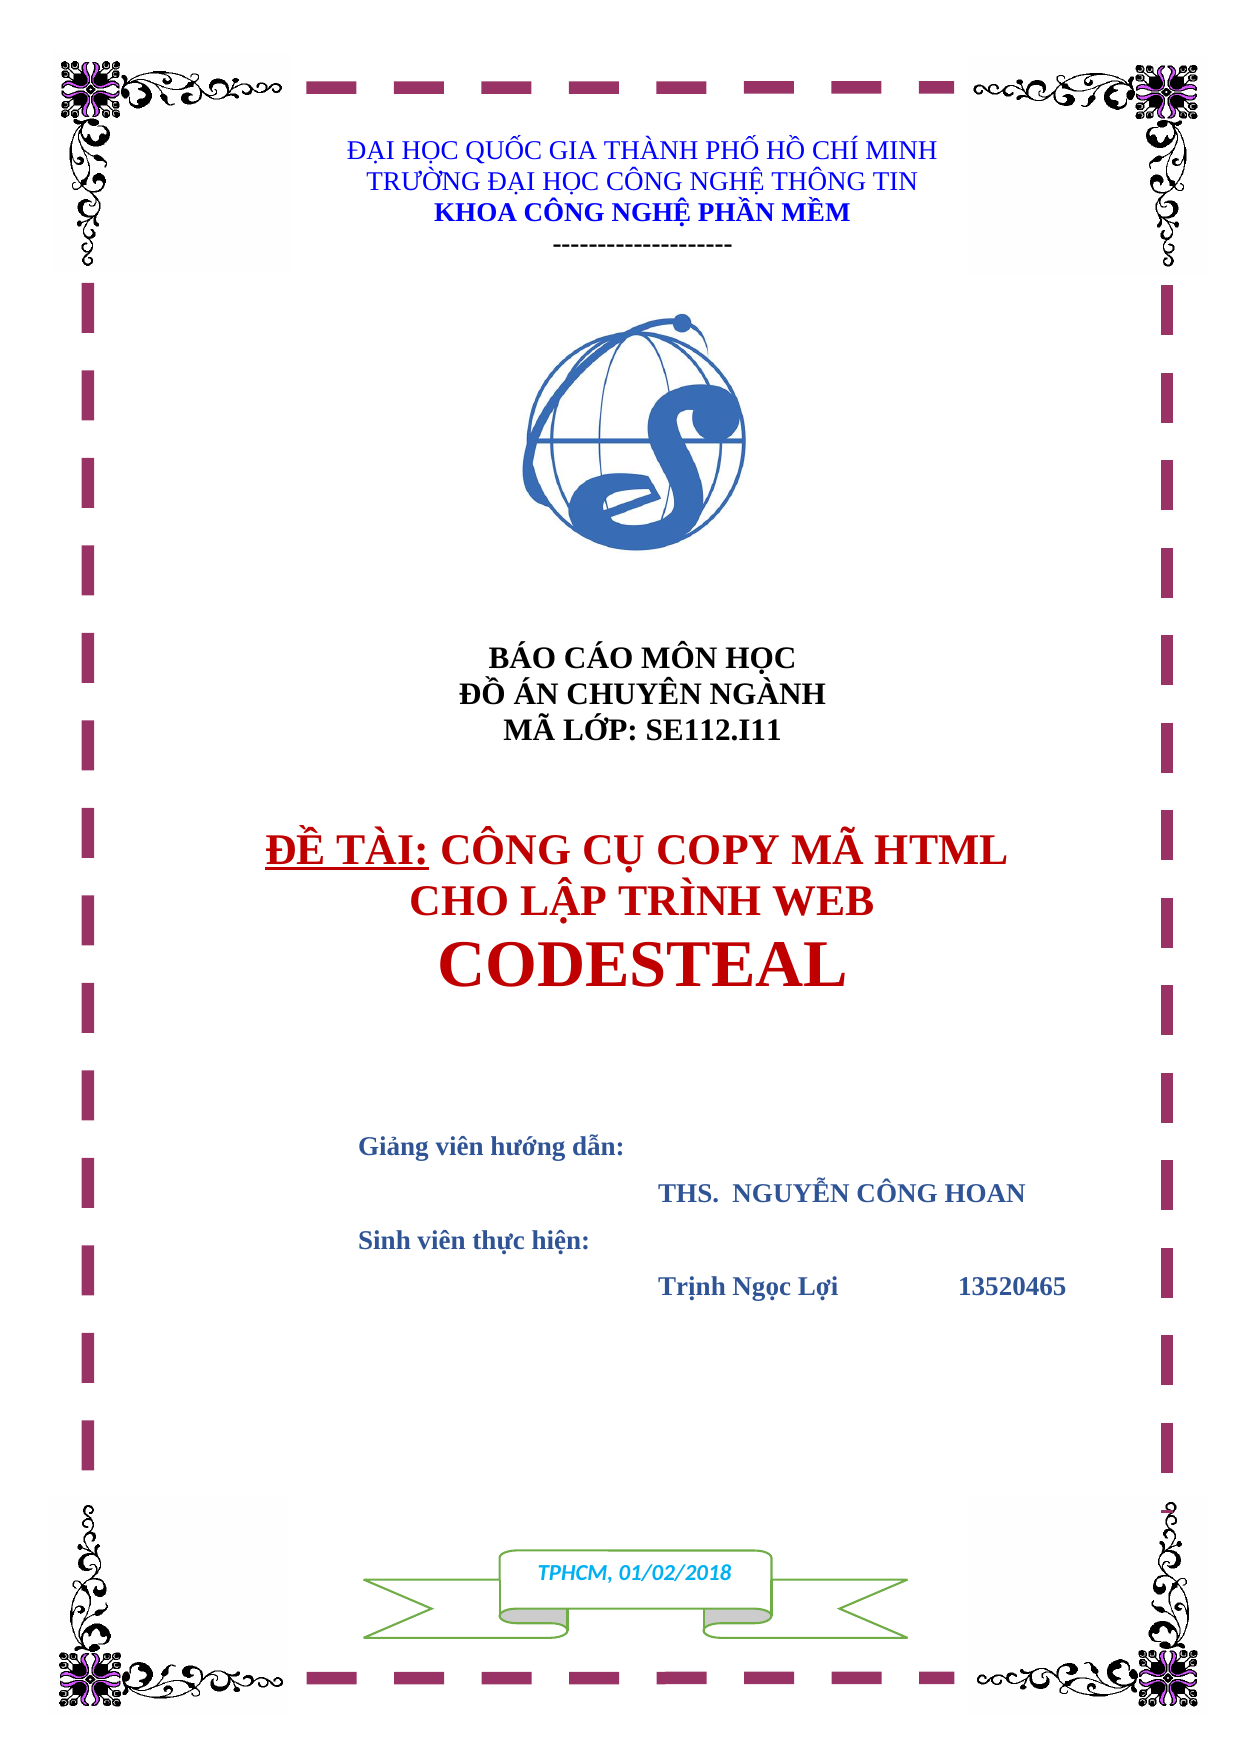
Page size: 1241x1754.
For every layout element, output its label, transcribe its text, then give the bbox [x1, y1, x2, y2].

text THS. NGUYỄN CÔNG HOAN [583, 1177, 1152, 1208]
text MÃ LỚP: SE112.I11 [133, 711, 1152, 747]
text ĐỒ ÁN CHUYÊN NGÀNH [133, 675, 1152, 711]
picture [967, 56, 1208, 274]
text TRƯỜNG ĐẠI HỌC CÔNG NGHỆ THÔNG TIN [290, 165, 967, 196]
text Trịnh Ngọc Lợi 13520465 [583, 1271, 1152, 1302]
text ĐỀ TÀI: CÔNG CỤ COPY MÃ HTML CHO LẬP TRÌNH WEB [133, 824, 1152, 924]
text -------------------- [290, 227, 967, 258]
picture [491, 303, 794, 568]
text CODESTEAL [133, 924, 1152, 1001]
text ĐẠI HỌC QUỐC GIA THÀNH PHỐ HỒ CHÍ MINH [290, 134, 967, 165]
text BÁO CÁO MÔN HỌC [133, 639, 1152, 675]
picture [48, 1497, 289, 1715]
text Sinh viên thực hiện: [358, 1224, 1152, 1255]
picture [51, 51, 290, 271]
text KHOA CÔNG NGHỆ PHẦN MỀM [290, 196, 967, 227]
text Giảng viên hướng dẫn: [358, 1131, 1152, 1162]
picture [968, 1496, 1207, 1716]
